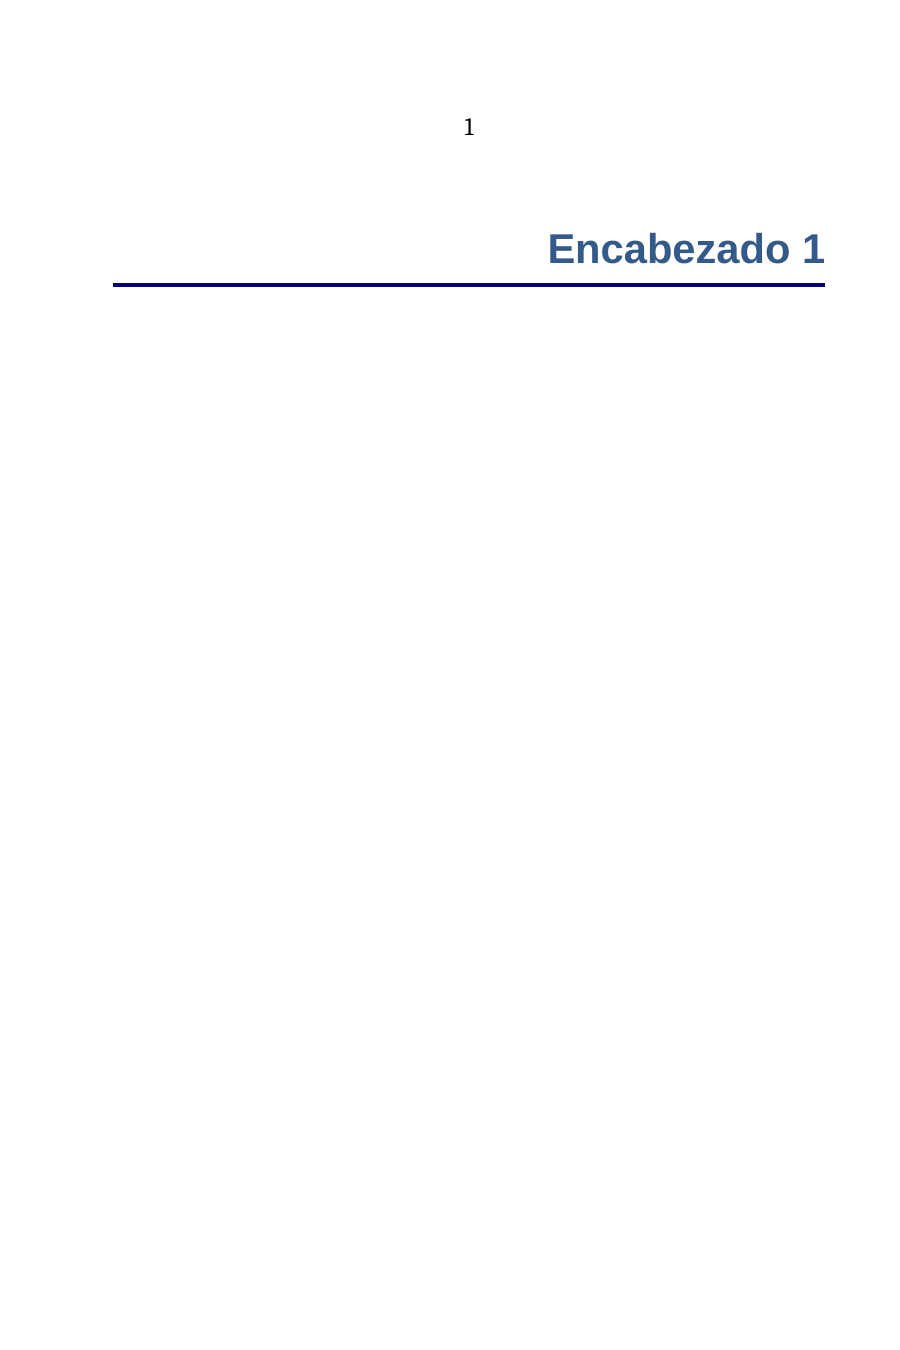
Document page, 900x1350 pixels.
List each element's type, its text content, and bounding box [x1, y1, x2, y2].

subtitle Encabezado 1 [113, 224, 825, 283]
